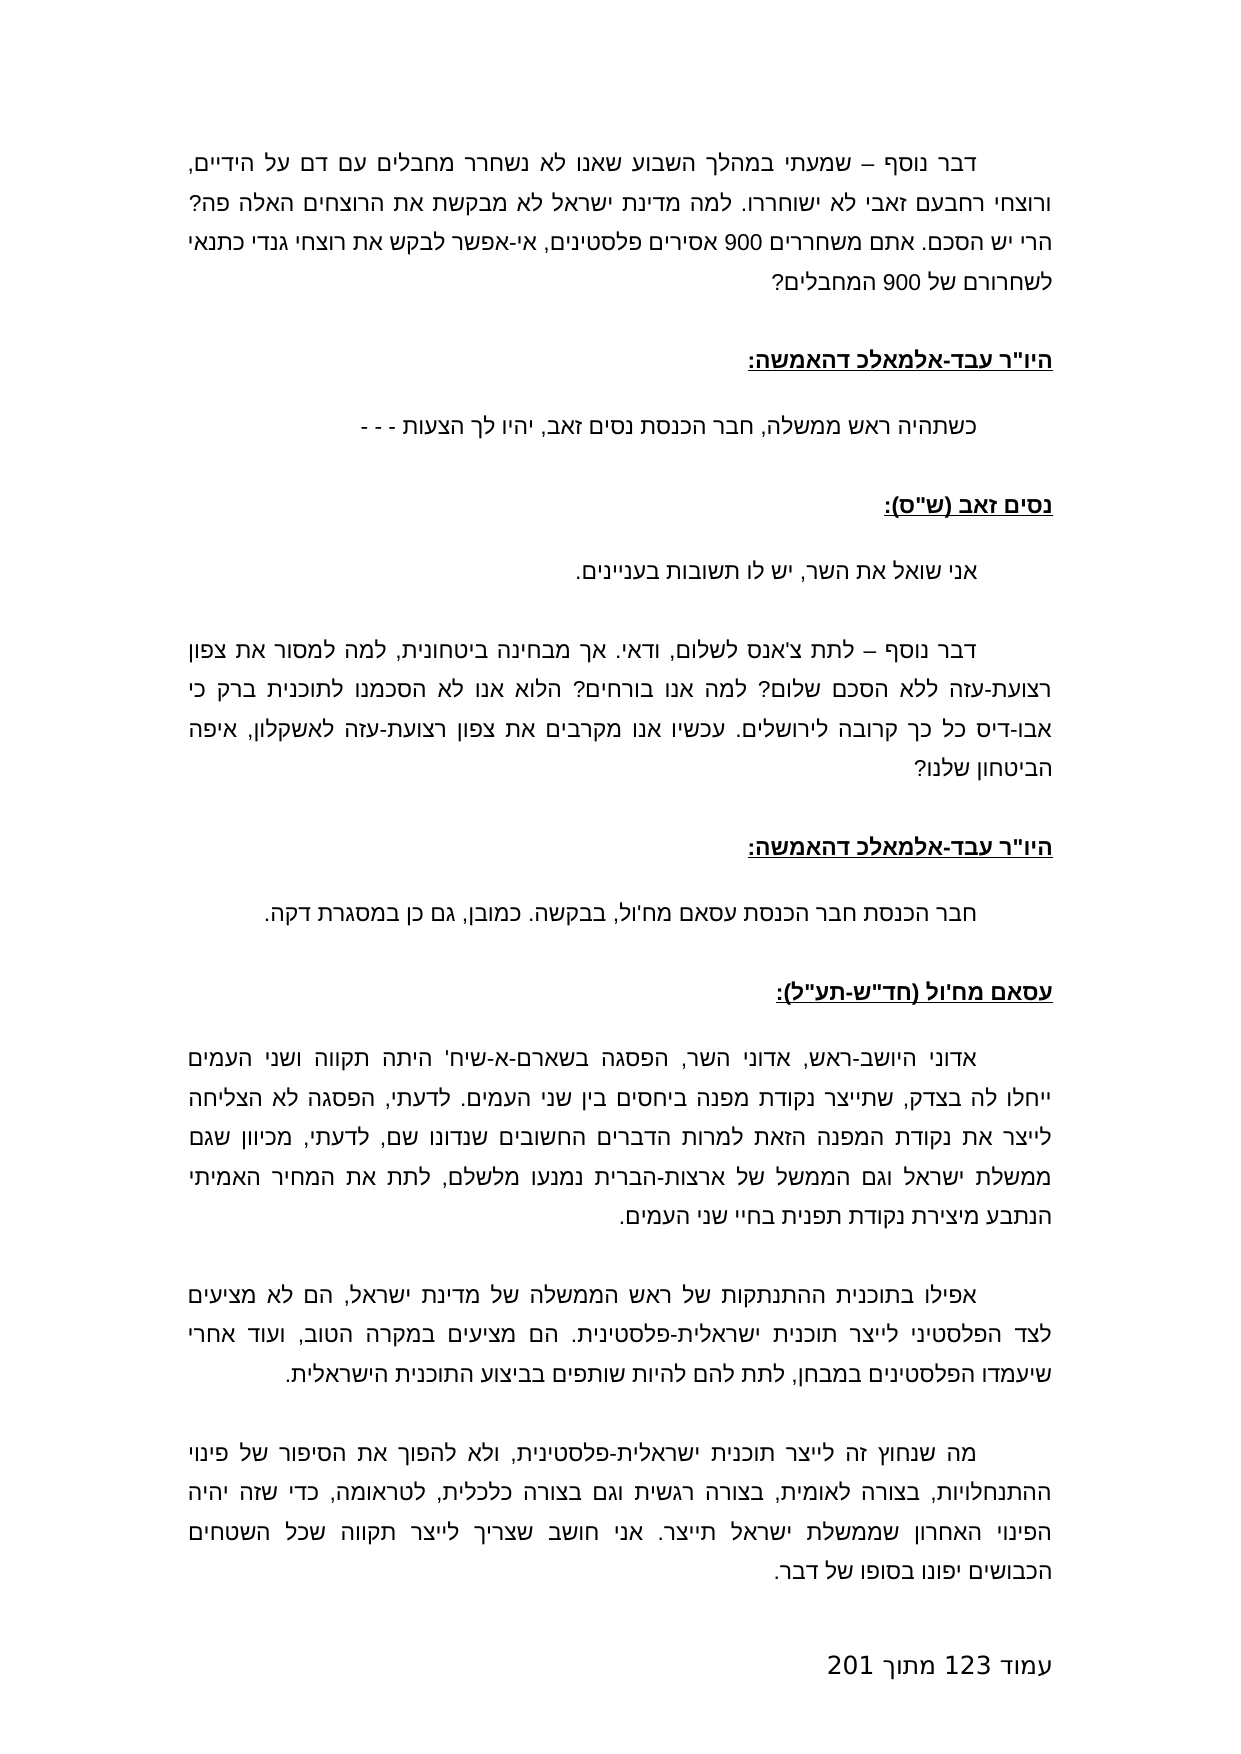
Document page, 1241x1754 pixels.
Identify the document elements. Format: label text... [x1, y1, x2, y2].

text מה שנחוץ זה לייצר תוכנית ישראלית-פלסטינית, ולא להפוך את הסיפור של פינוי ההתנחלויות, בצורה לאומית, בצורה רגשית וגם בצורה כלכלית, לטראומה, כדי שזה יהיה הפינוי האחרון שממשלת ישראל תייצר. אני חושב שצריך לייצר תקווה שכל השטחים הכבושים יפונו בסופו של דבר. [187, 1440, 1053, 1584]
text עסאם מח'ול (חד"ש-תע"ל): [187, 979, 1053, 1006]
text דבר נוסף – לתת צ'אנס לשלום, ודאי. אך מבחינה ביטחונית, למה למסור את צפון רצועת-עזה ללא הסכם שלום? למה אנו בורחים? הלוא אנו לא הסכמנו לתוכנית ברק כי אבו-דיס כל כך קרובה לירושלים. עכשיו אנו מקרבים את צפון רצועת-עזה לאשקלון, איפה הביטחון שלנו? [187, 637, 1053, 782]
text היו"ר עבד-אלמאלכ דהאמשה: [187, 834, 1053, 861]
text היו"ר עבד-אלמאלכ דהאמשה: [187, 347, 1053, 374]
text דבר נוסף – שמעתי במהלך השבוע שאנו לא נשחרר מחבלים עם דם על הידיים, ורוצחי רחבעם זאבי לא ישוחררו. למה מדינת ישראל לא מבקשת את הרוצחים האלה פה? הרי יש הסכם. אתם משחררים 900 אסירים פלסטינים, אי-אפשר לבקש את רוצחי גנדי כתנאי לשחרורם של 900 המחבלים? [187, 150, 1053, 295]
text כשתהיה ראש ממשלה, חבר הכנסת נסים זאב, יהיו לך הצעות - - - [187, 413, 1053, 439]
text אפילו בתוכנית ההתנתקות של ראש הממשלה של מדינת ישראל, הם לא מציעים לצד הפלסטיני לייצר תוכנית ישראלית-פלסטינית. הם מציעים במקרה הטוב, ועוד אחרי שיעמדו הפלסטינים במבחן, לתת להם להיות שותפים בביצוע התוכנית הישראלית. [187, 1282, 1053, 1387]
text אני שואל את השר, יש לו תשובות בעניינים. [187, 558, 1053, 584]
text חבר הכנסת חבר הכנסת עסאם מח'ול, בבקשה. כמובן, גם כן במסגרת דקה. [187, 900, 1053, 927]
text נסים זאב (ש"ס): [187, 492, 1053, 518]
text אדוני היושב-ראש, אדוני השר, הפסגה בשארם-א-שיח' היתה תקווה ושני העמים ייחלו לה בצדק, שתייצר נקודת מפנה ביחסים בין שני העמים. לדעתי, הפסגה לא הצליחה לייצר את נקודת המפנה הזאת למרות הדברים החשובים שנדונו שם, לדעתי, מכיוון שגם ממשלת ישראל וגם הממשל של ארצות-הברית נמנעו מלשלם, לתת את המחיר האמיתי הנתבע מיצירת נקודת תפנית בחיי שני העמים. [187, 1045, 1053, 1229]
